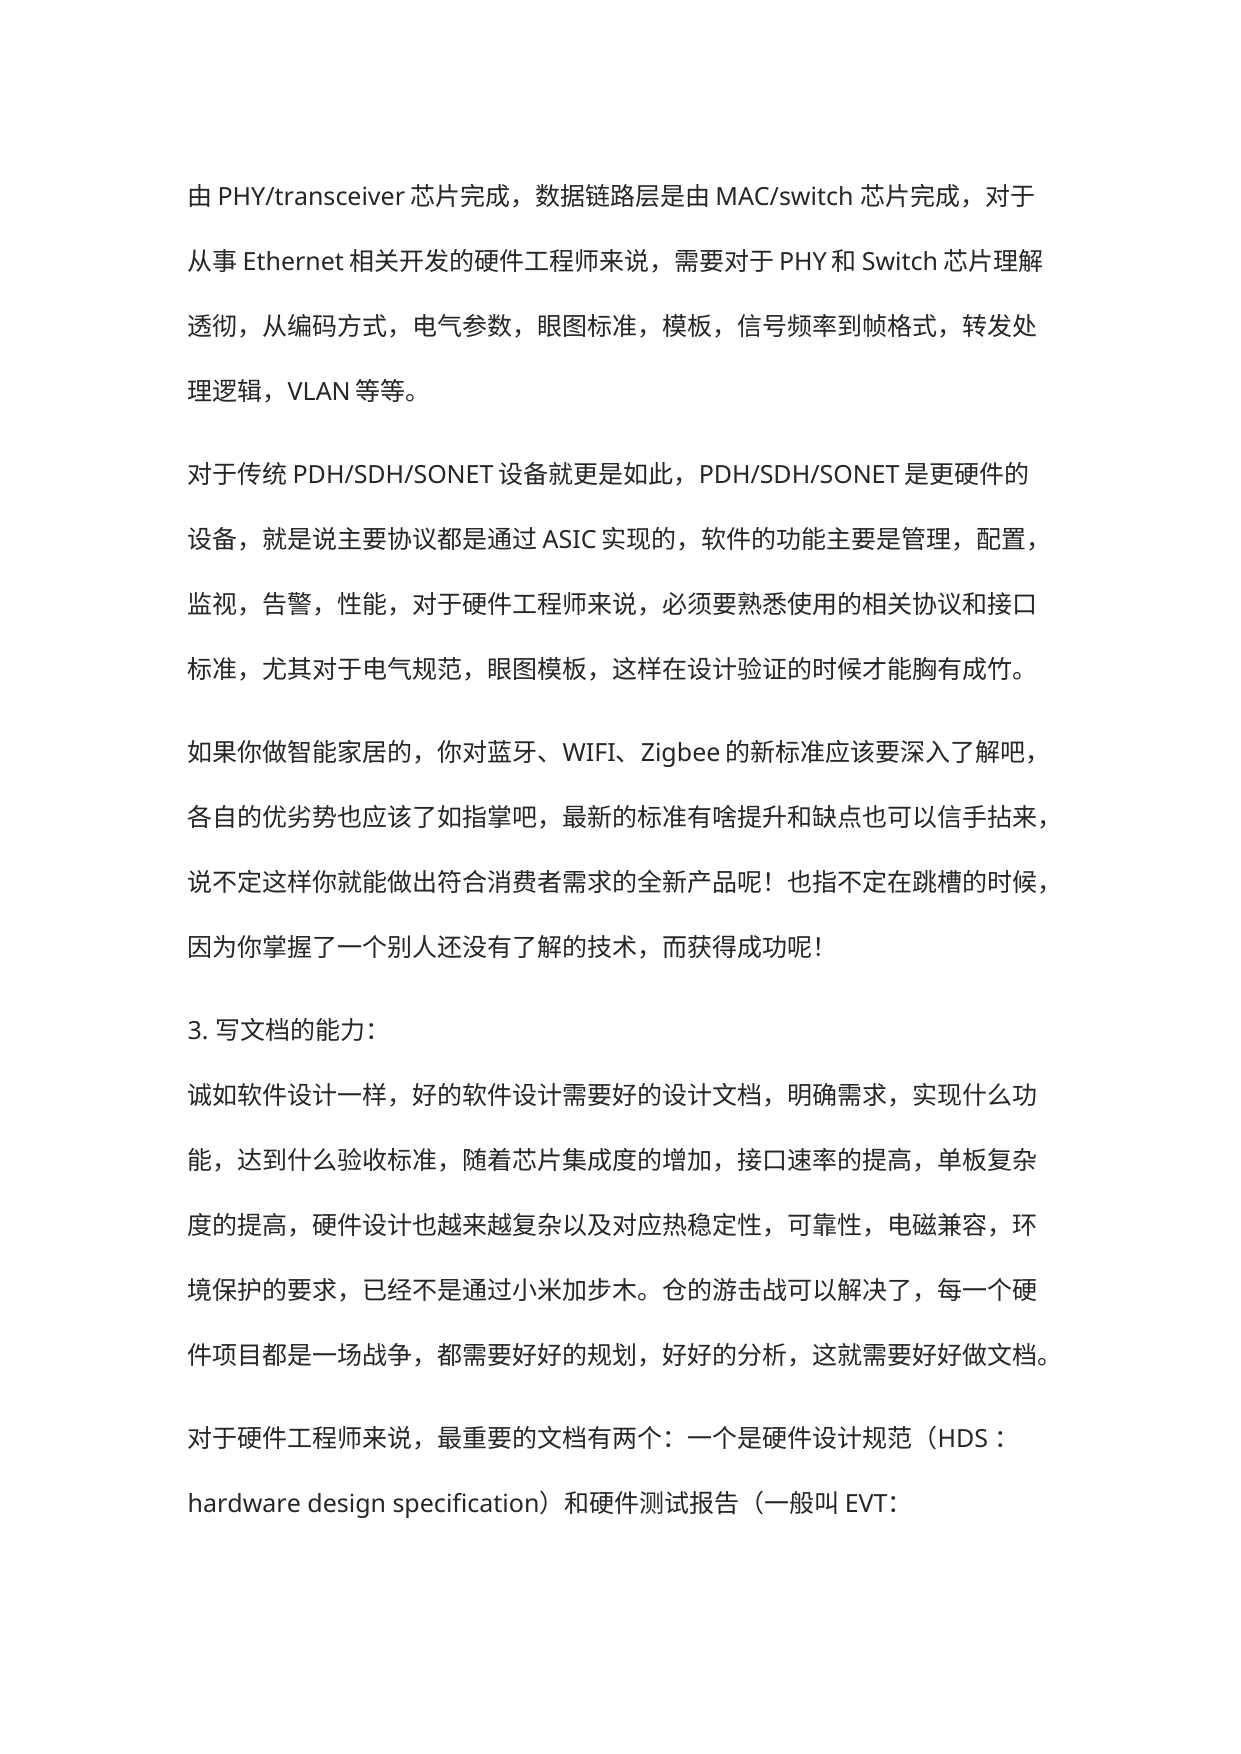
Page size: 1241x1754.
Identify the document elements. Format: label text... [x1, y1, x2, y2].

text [187, 1404, 1053, 1534]
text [187, 162, 1053, 422]
text 对于传统PDH/SDH/SONET设备就更是如此，PDH/SDH/SONET是更硬件的设备，就是说主要协议都是通过ASIC实现的，软件的功能主要是管理，配置，监视，告警，性能，对于硬件工程师来说，必须要熟悉使用的相关协议和接口标准，尤其对于电气规范，眼图模板，这样在设计验证的时候才能胸有成竹。 [187, 440, 1053, 700]
text 诚如软件设计一样，好的软件设计需要好的设计文档，明确需求，实现什么功能，达到什么验收标准，随着芯片集成度的增加，接口速率的提高，单板复杂度的提高，硬件设计也越来越复杂以及对应热稳定性，可靠性，电磁兼容，环境保护的要求，已经不是通过小米加步木。仓的游击战可以解决了，每一个硬件项目都是一场战争，都需要好好的规划，好好的分析，这就需要好好做文档。 [187, 1061, 1053, 1386]
text 3. 写文档的能力： [187, 996, 1053, 1061]
text 如果你做智能家居的，你对蓝牙、WIFI、Zigbee的新标准应该要深入了解吧，各自的优劣势也应该了如指掌吧，最新的标准有啥提升和缺点也可以信手拈来，说不定这样你就能做出符合消费者需求的全新产品呢！也指不定在跳槽的时候，因为你掌握了一个别人还没有了解的技术，而获得成功呢！ [187, 718, 1053, 978]
